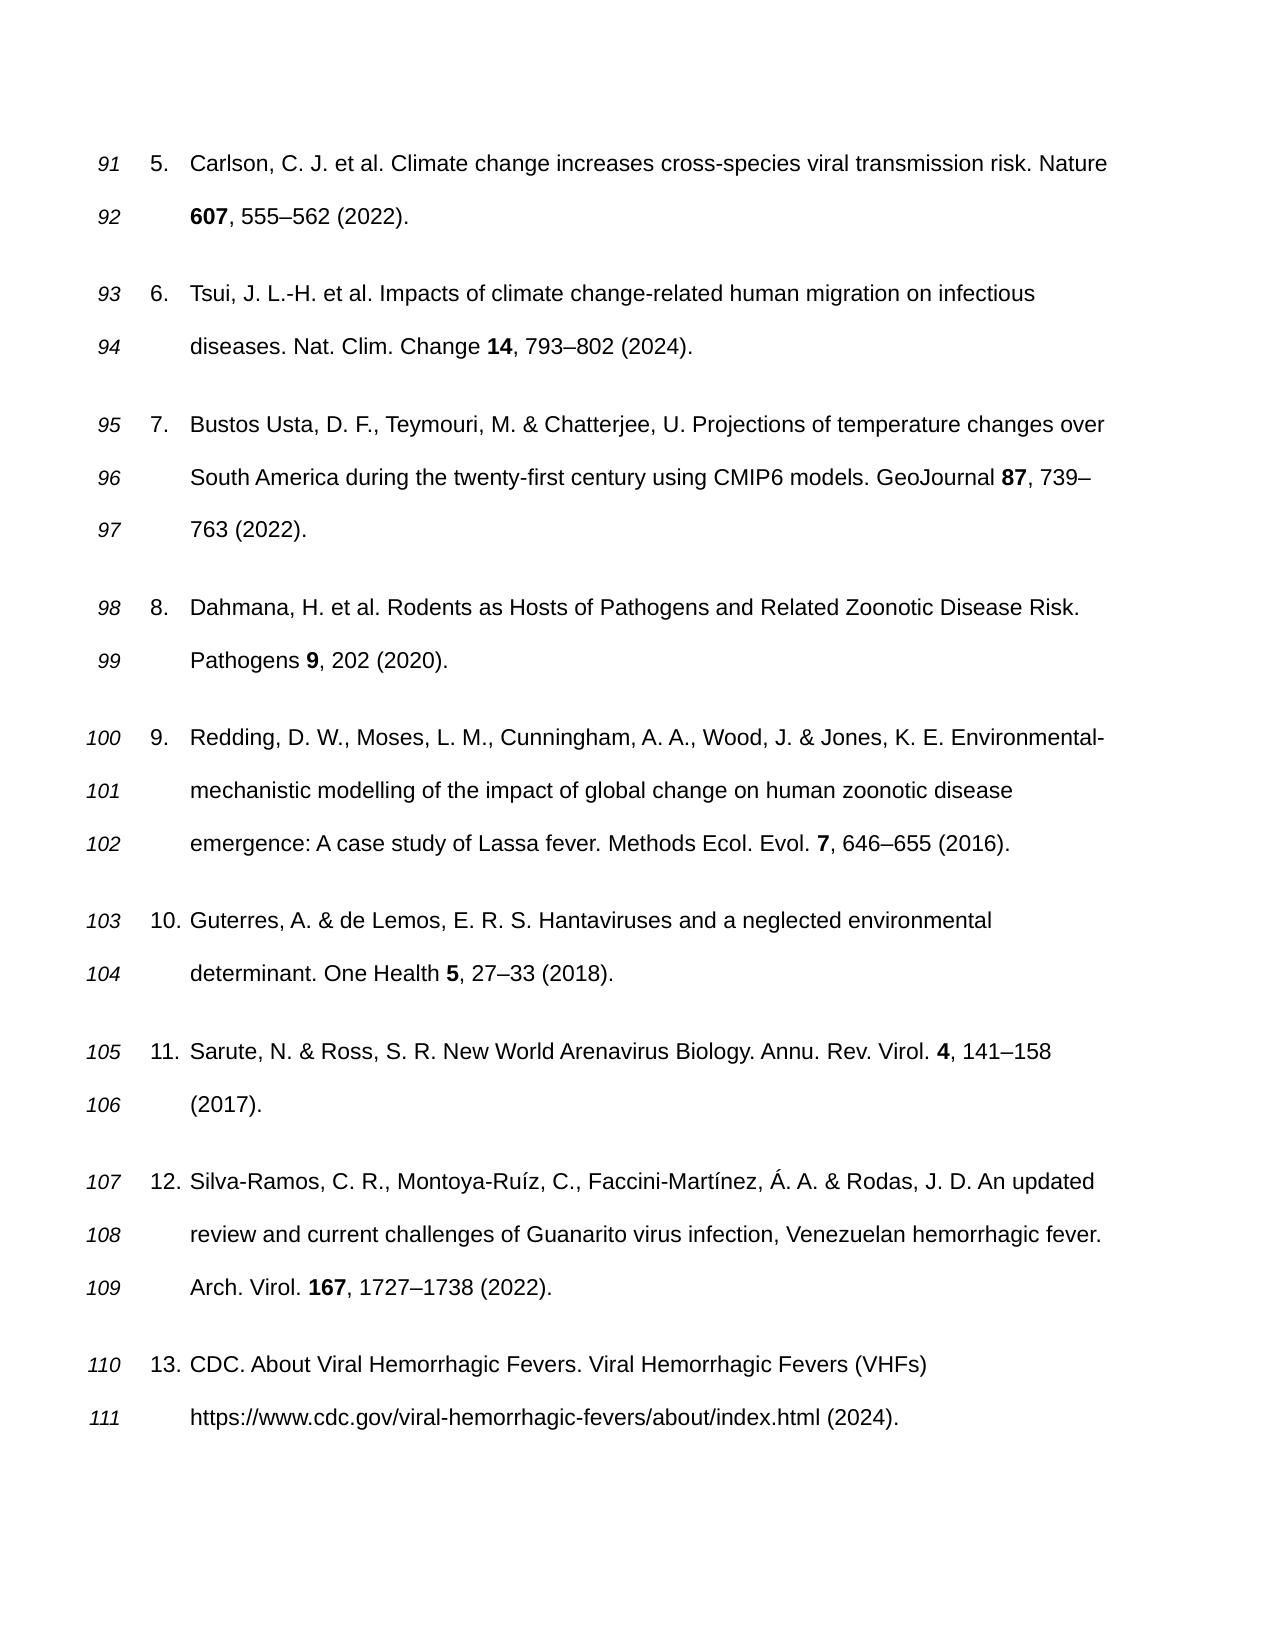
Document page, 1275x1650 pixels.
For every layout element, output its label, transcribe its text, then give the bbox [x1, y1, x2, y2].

text 5. Carlson, C. J. et al. Climate change increases cross-species viral transmission risk. Nature 607, 555–562 (2022). [150, 150, 1125, 229]
text 13. CDC. About Viral Hemorrhagic Fevers. Viral Hemorrhagic Fevers (VHFs) https://www.cdc.gov/viral-hemorrhagic-fevers/about/index.html (2024). [150, 1351, 1125, 1431]
text 12. Silva-Ramos, C. R., Montoya-Ruíz, C., Faccini-Martínez, Á. A. & Rodas, J. D. An updated review and current challenges of Guanarito virus infection, Venezuelan hemorrhagic fever. Arch. Virol. 167, 1727–1738 (2022). [150, 1168, 1125, 1300]
text 9. Redding, D. W., Moses, L. M., Cunningham, A. A., Wood, J. & Jones, K. E. Environmental‐mechanistic modelling of the impact of global change on human zoonotic disease emergence: A case study of Lassa fever. Methods Ecol. Evol. 7, 646–655 (2016). [150, 724, 1125, 856]
text 6. Tsui, J. L.-H. et al. Impacts of climate change-related human migration on infectious diseases. Nat. Clim. Change 14, 793–802 (2024). [150, 280, 1125, 359]
text 7. Bustos Usta, D. F., Teymouri, M. & Chatterjee, U. Projections of temperature changes over South America during the twenty-first century using CMIP6 models. GeoJournal 87, 739–763 (2022). [150, 411, 1125, 543]
text 10. Guterres, A. & de Lemos, E. R. S. Hantaviruses and a neglected environmental determinant. One Health 5, 27–33 (2018). [150, 907, 1125, 987]
text 8. Dahmana, H. et al. Rodents as Hosts of Pathogens and Related Zoonotic Disease Risk. Pathogens 9, 202 (2020). [150, 594, 1125, 673]
text 11. Sarute, N. & Ross, S. R. New World Arenavirus Biology. Annu. Rev. Virol. 4, 141–158 (2017). [150, 1038, 1125, 1117]
